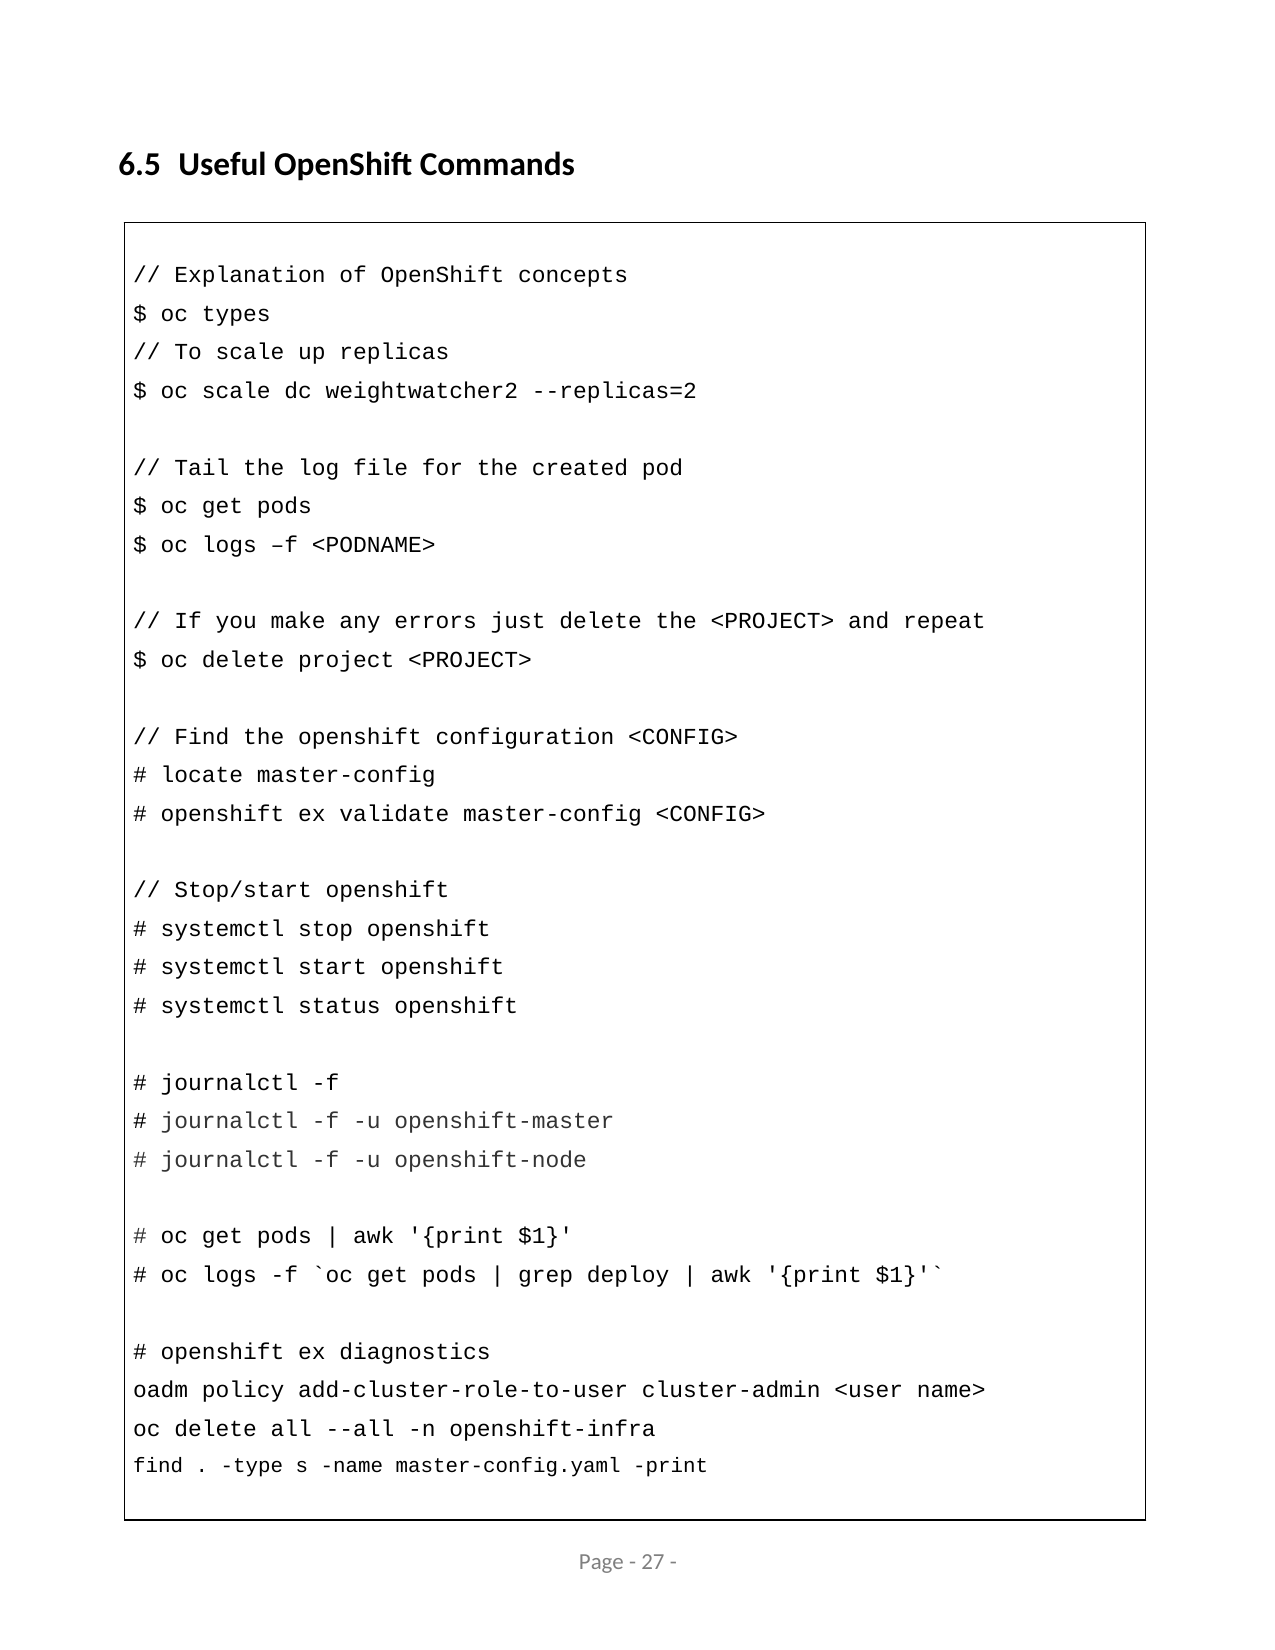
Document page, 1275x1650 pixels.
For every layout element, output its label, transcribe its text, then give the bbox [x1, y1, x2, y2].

list # oc logs -f `oc get pods | grep deploy | awk '{print $1}'` [125, 1260, 1145, 1289]
list // Find the openshift configuration <CONFIG> [125, 722, 1145, 751]
list // If you make any errors just delete the <PROJECT> and repeat [125, 607, 1145, 636]
list # locate master-config [125, 760, 1145, 789]
list // To scale up replicas [125, 338, 1145, 367]
list $ oc logs –f <PODNAME> [125, 530, 1145, 559]
list # systemctl status openshift [125, 991, 1145, 1020]
list // Stop/start openshift [125, 876, 1145, 905]
list oadm policy add-cluster-role-to-user cluster-admin <user name> [125, 1375, 1145, 1404]
list $ oc delete project <PROJECT> [125, 645, 1145, 674]
list $ oc scale dc weightwatcher2 --replicas=2 [125, 376, 1145, 405]
list # systemctl start openshift [125, 953, 1145, 982]
list # oc get pods | awk '{print $1}' [125, 1222, 1145, 1251]
list // Explanation of OpenShift concepts [125, 261, 1145, 290]
list # openshift ex diagnostics [125, 1337, 1145, 1366]
list oc delete all --all -n openshift-infra [125, 1414, 1145, 1443]
list # journalctl -f [125, 1068, 1145, 1097]
list // Tail the log file for the created pod [125, 453, 1145, 482]
list # openshift ex validate master-config <CONFIG> [125, 799, 1145, 828]
subtitle Useful OpenShift Commands [118, 143, 1137, 184]
list # systemctl stop openshift [125, 914, 1145, 943]
list # journalctl -f -u openshift-node [125, 1145, 1145, 1174]
list # journalctl -f -u openshift-master [125, 1106, 1145, 1135]
list $ oc get pods [125, 491, 1145, 520]
list find . -type s -name master-config.yaml -print [125, 1452, 1145, 1479]
list $ oc types [125, 299, 1145, 328]
